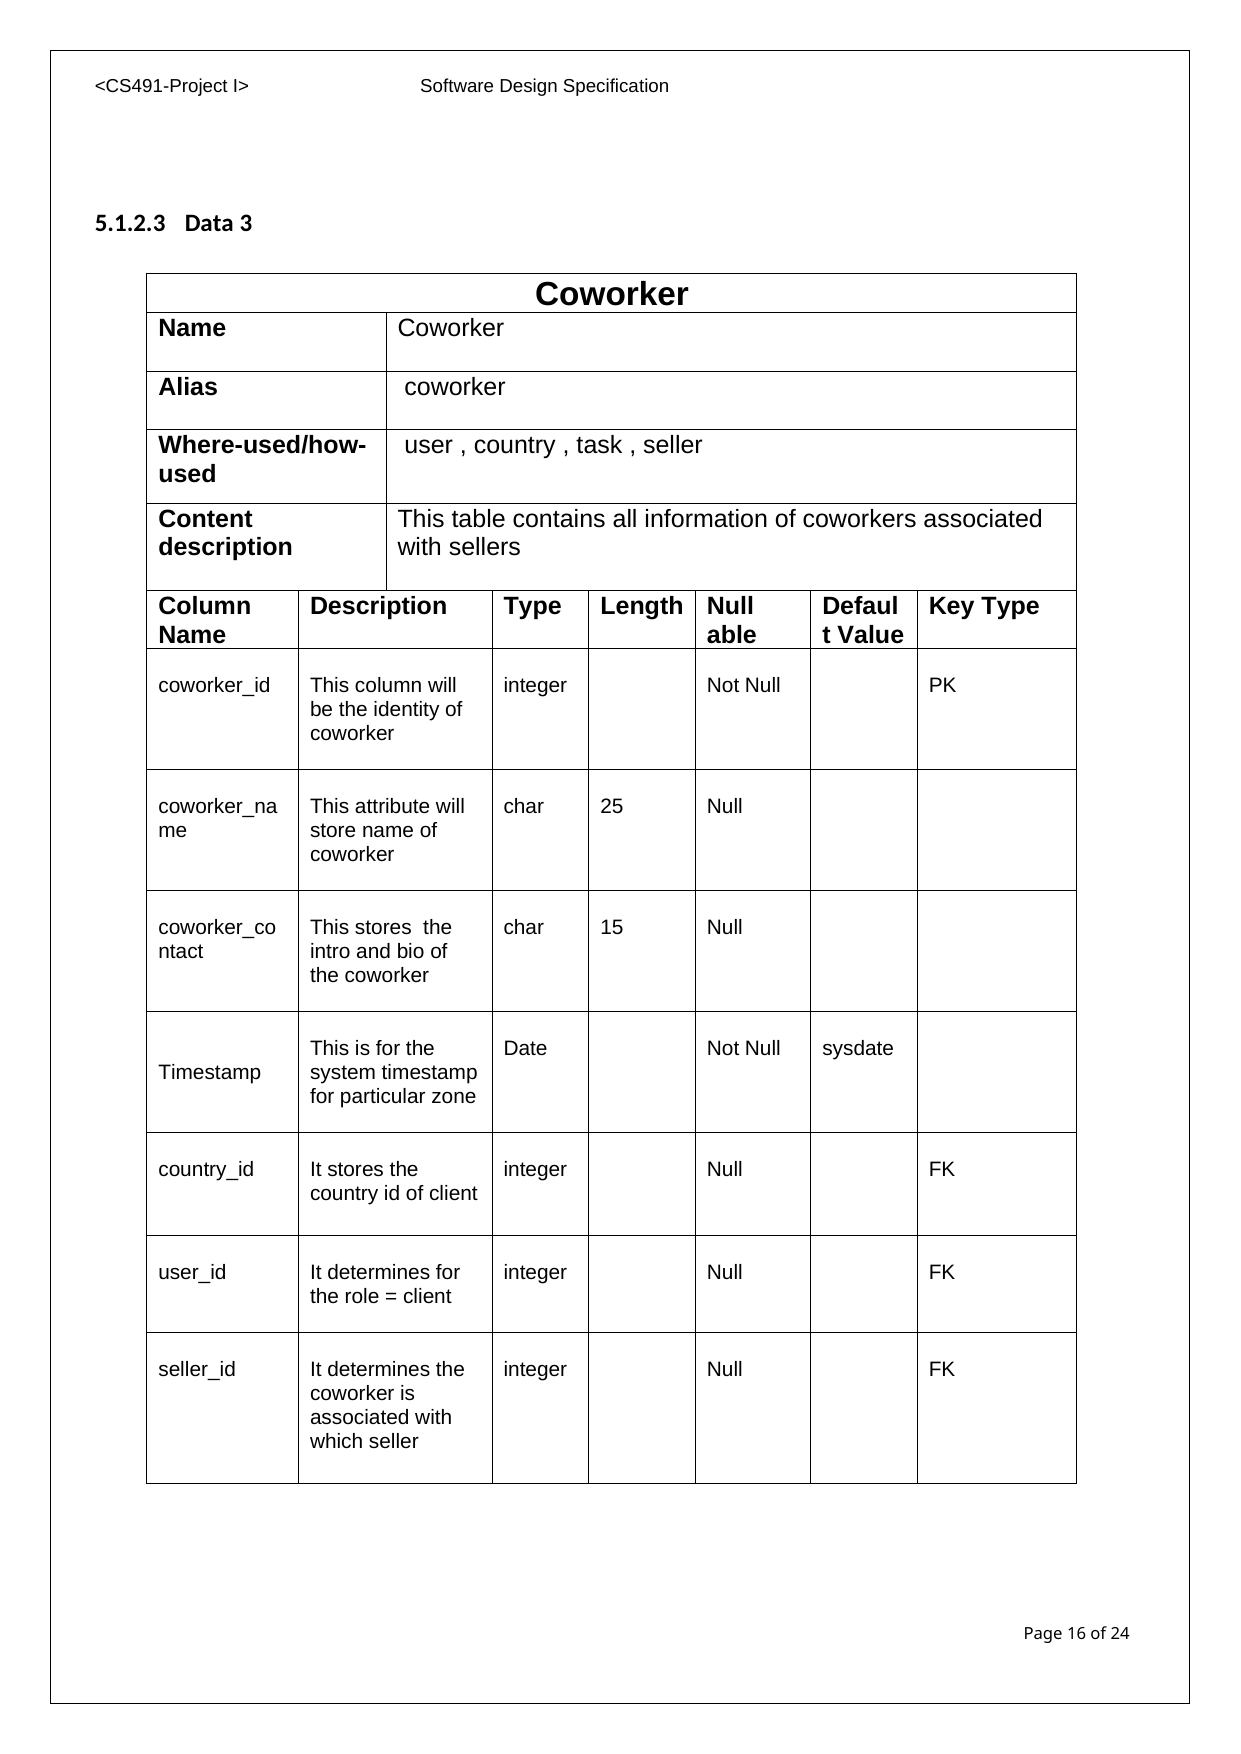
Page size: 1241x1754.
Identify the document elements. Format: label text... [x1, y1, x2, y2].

table_cell It determines the coworker is associated with which seller [299, 1333, 492, 1483]
table_cell [811, 891, 917, 1011]
table_cell Coworker [387, 313, 1076, 371]
table_cell It determines for the role = client [299, 1236, 492, 1332]
table_cell integer [493, 649, 588, 769]
table_cell [811, 1133, 917, 1235]
table_cell integer [493, 1333, 588, 1483]
table_cell Null [696, 891, 810, 1011]
table_cell This column will be the identity of coworker [299, 649, 492, 769]
table_cell Name [147, 313, 386, 371]
table_cell Content description [147, 504, 386, 590]
table_cell FK [918, 1236, 1076, 1332]
table_cell [918, 891, 1076, 1011]
table_cell integer [493, 1133, 588, 1235]
table_cell user_id [147, 1236, 298, 1332]
table_cell Key Type [918, 591, 1076, 648]
table_cell Null [696, 770, 810, 890]
table_cell [811, 649, 917, 769]
table_cell Description [299, 591, 492, 648]
table_cell 15 [589, 891, 695, 1011]
table_cell Null [696, 1133, 810, 1235]
table_cell [811, 1236, 917, 1332]
table_cell Alias [147, 372, 386, 429]
table_cell Not Null [696, 1012, 810, 1132]
table_cell country_id [147, 1133, 298, 1235]
table_cell user , country , task , seller [387, 430, 1076, 502]
table_cell sysdate [811, 1012, 917, 1132]
table_cell [589, 1133, 695, 1235]
table_cell FK [918, 1133, 1076, 1235]
table_cell Column Name [147, 591, 298, 648]
table_cell This table contains all information of coworkers associated with sellers [387, 504, 1076, 590]
table_cell Null able [696, 591, 810, 648]
table_cell Type [493, 591, 588, 648]
table_cell [589, 1333, 695, 1483]
table_cell Timestamp [147, 1012, 298, 1132]
table_cell [918, 1012, 1076, 1132]
table_cell FK [918, 1333, 1076, 1483]
table_cell coworker_id [147, 649, 298, 769]
table_cell [811, 1333, 917, 1483]
table_cell coworker_contact [147, 891, 298, 1011]
table_cell Null [696, 1236, 810, 1332]
table_cell coworker_name [147, 770, 298, 890]
table_cell char [493, 891, 588, 1011]
table_cell Null [696, 1333, 810, 1483]
table_cell Date [493, 1012, 588, 1132]
table_cell [589, 649, 695, 769]
table_cell coworker [387, 372, 1076, 429]
table_cell PK [918, 649, 1076, 769]
table_cell [589, 1236, 695, 1332]
table_cell Not Null [696, 649, 810, 769]
table_cell This stores the intro and bio of the coworker [299, 891, 492, 1011]
table_cell [918, 770, 1076, 890]
table_cell Default Value [811, 591, 917, 648]
table_cell This is for the system timestamp for particular zone [299, 1012, 492, 1132]
table_cell Length [589, 591, 695, 648]
table_cell It stores the country id of client [299, 1133, 492, 1235]
table_cell Where-used/how-used [147, 430, 386, 502]
table_header Coworker [147, 274, 1076, 312]
table_cell integer [493, 1236, 588, 1332]
table_cell char [493, 770, 588, 890]
table_cell seller_id [147, 1333, 298, 1483]
table_cell 25 [589, 770, 695, 890]
table_cell This attribute will store name of coworker [299, 770, 492, 890]
table_cell [811, 770, 917, 890]
table_cell [589, 1012, 695, 1132]
subtitle Data 3 [94, 207, 1129, 237]
